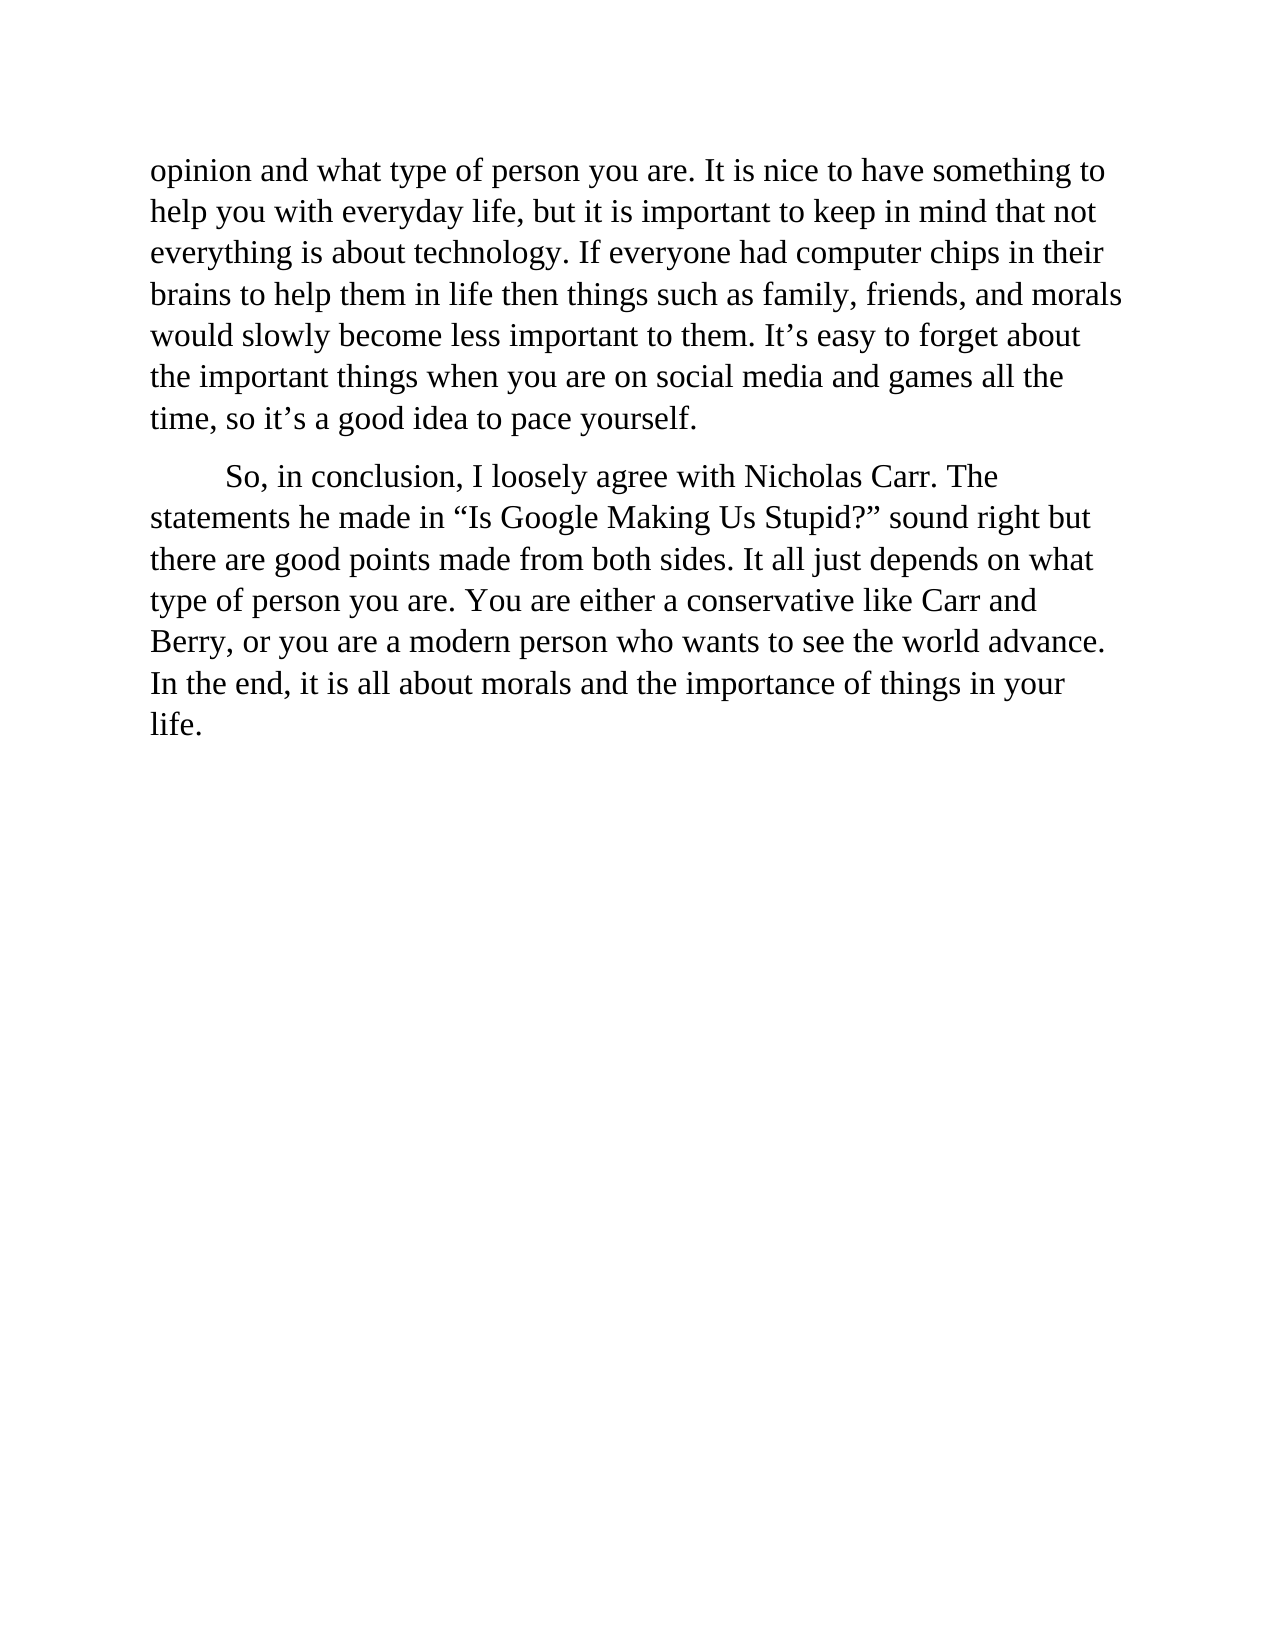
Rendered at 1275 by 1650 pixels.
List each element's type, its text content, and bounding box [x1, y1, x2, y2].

text So, in conclusion, I loosely agree with Nicholas Carr. The statements he made in “Is Google Making Us Stupid?” sound right but there are good points made from both sides. It all just depends on what type of person you are. You are either a conservative like Carr and Berry, or you are a modern person who wants to see the world advance. In the end, it is all about morals and the importance of things in your life. [150, 456, 1125, 743]
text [150, 150, 1125, 436]
